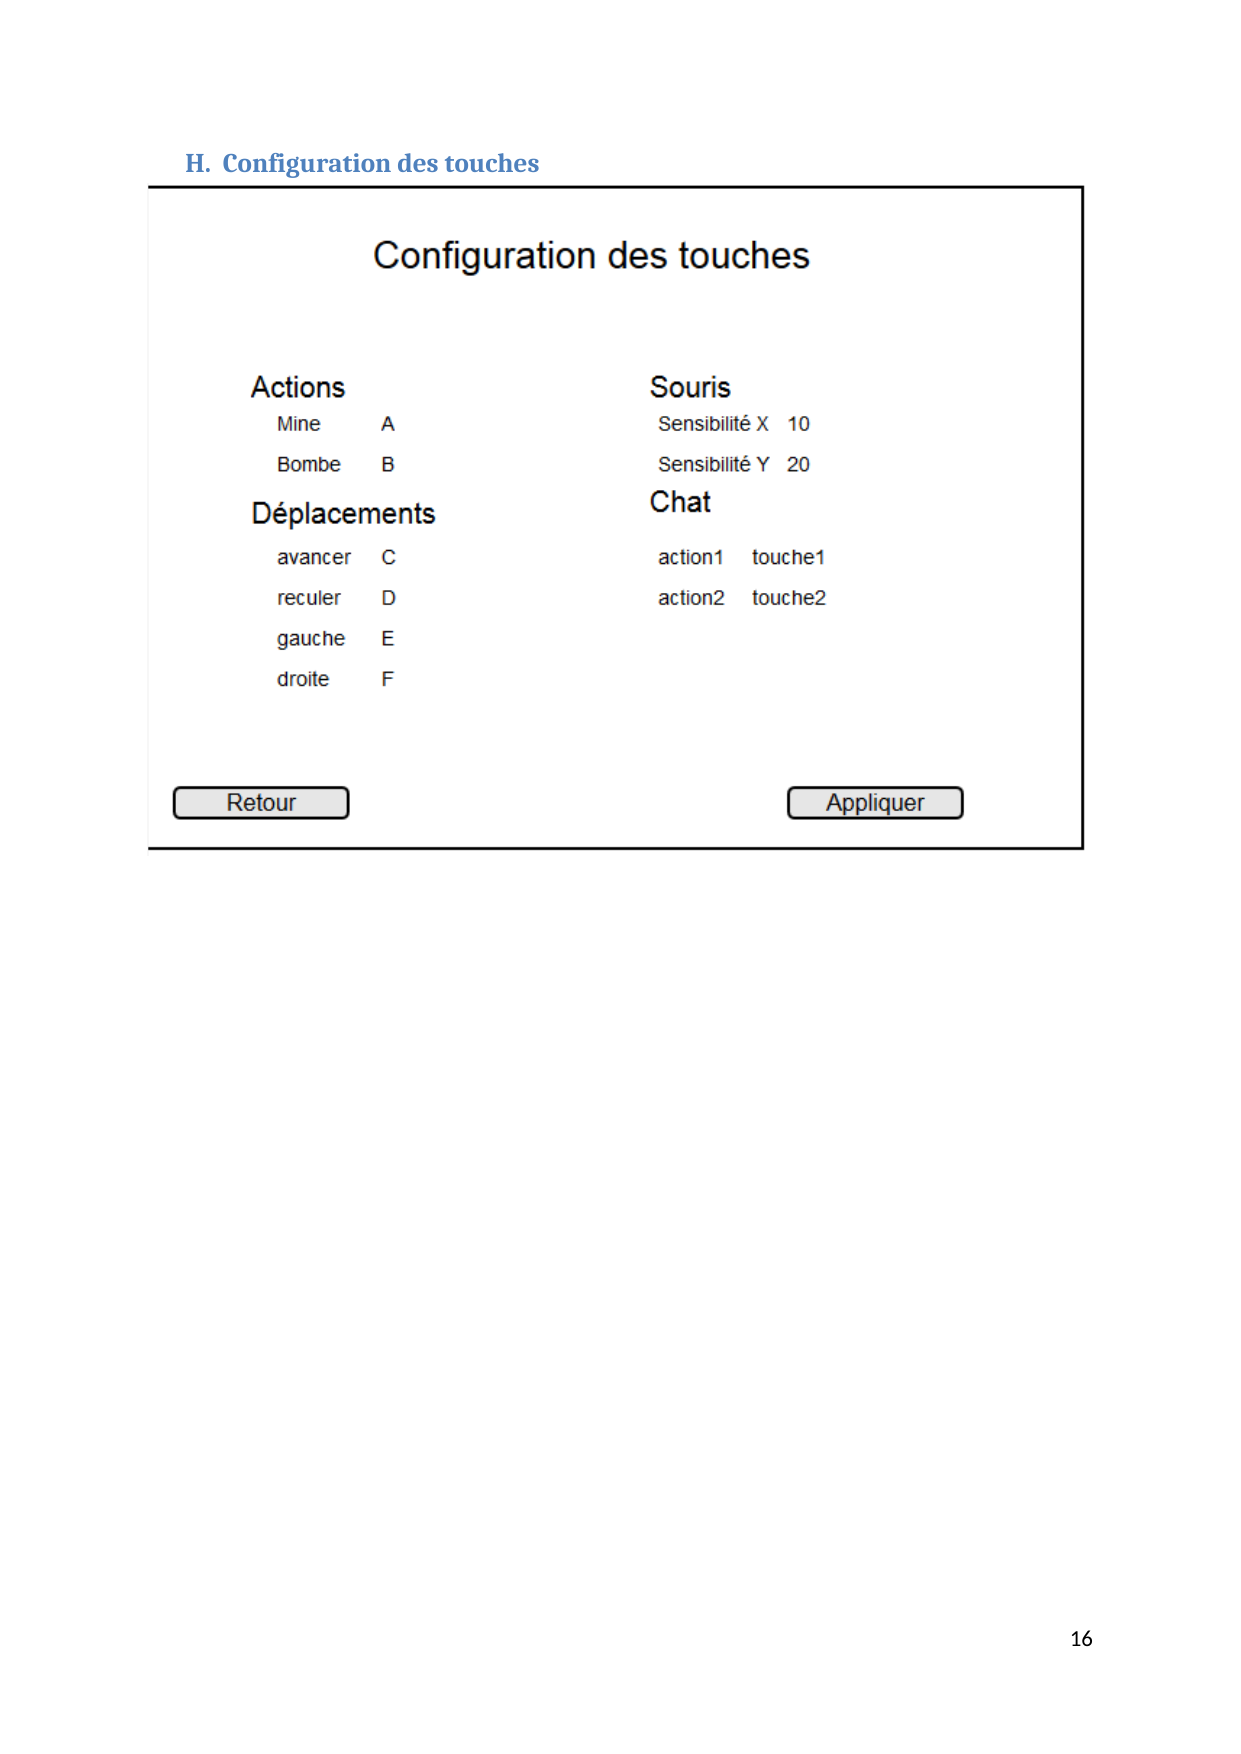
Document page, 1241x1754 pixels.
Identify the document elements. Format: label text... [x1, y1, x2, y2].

picture [147, 183, 1093, 856]
subtitle Configuration des touches [185, 148, 1093, 179]
